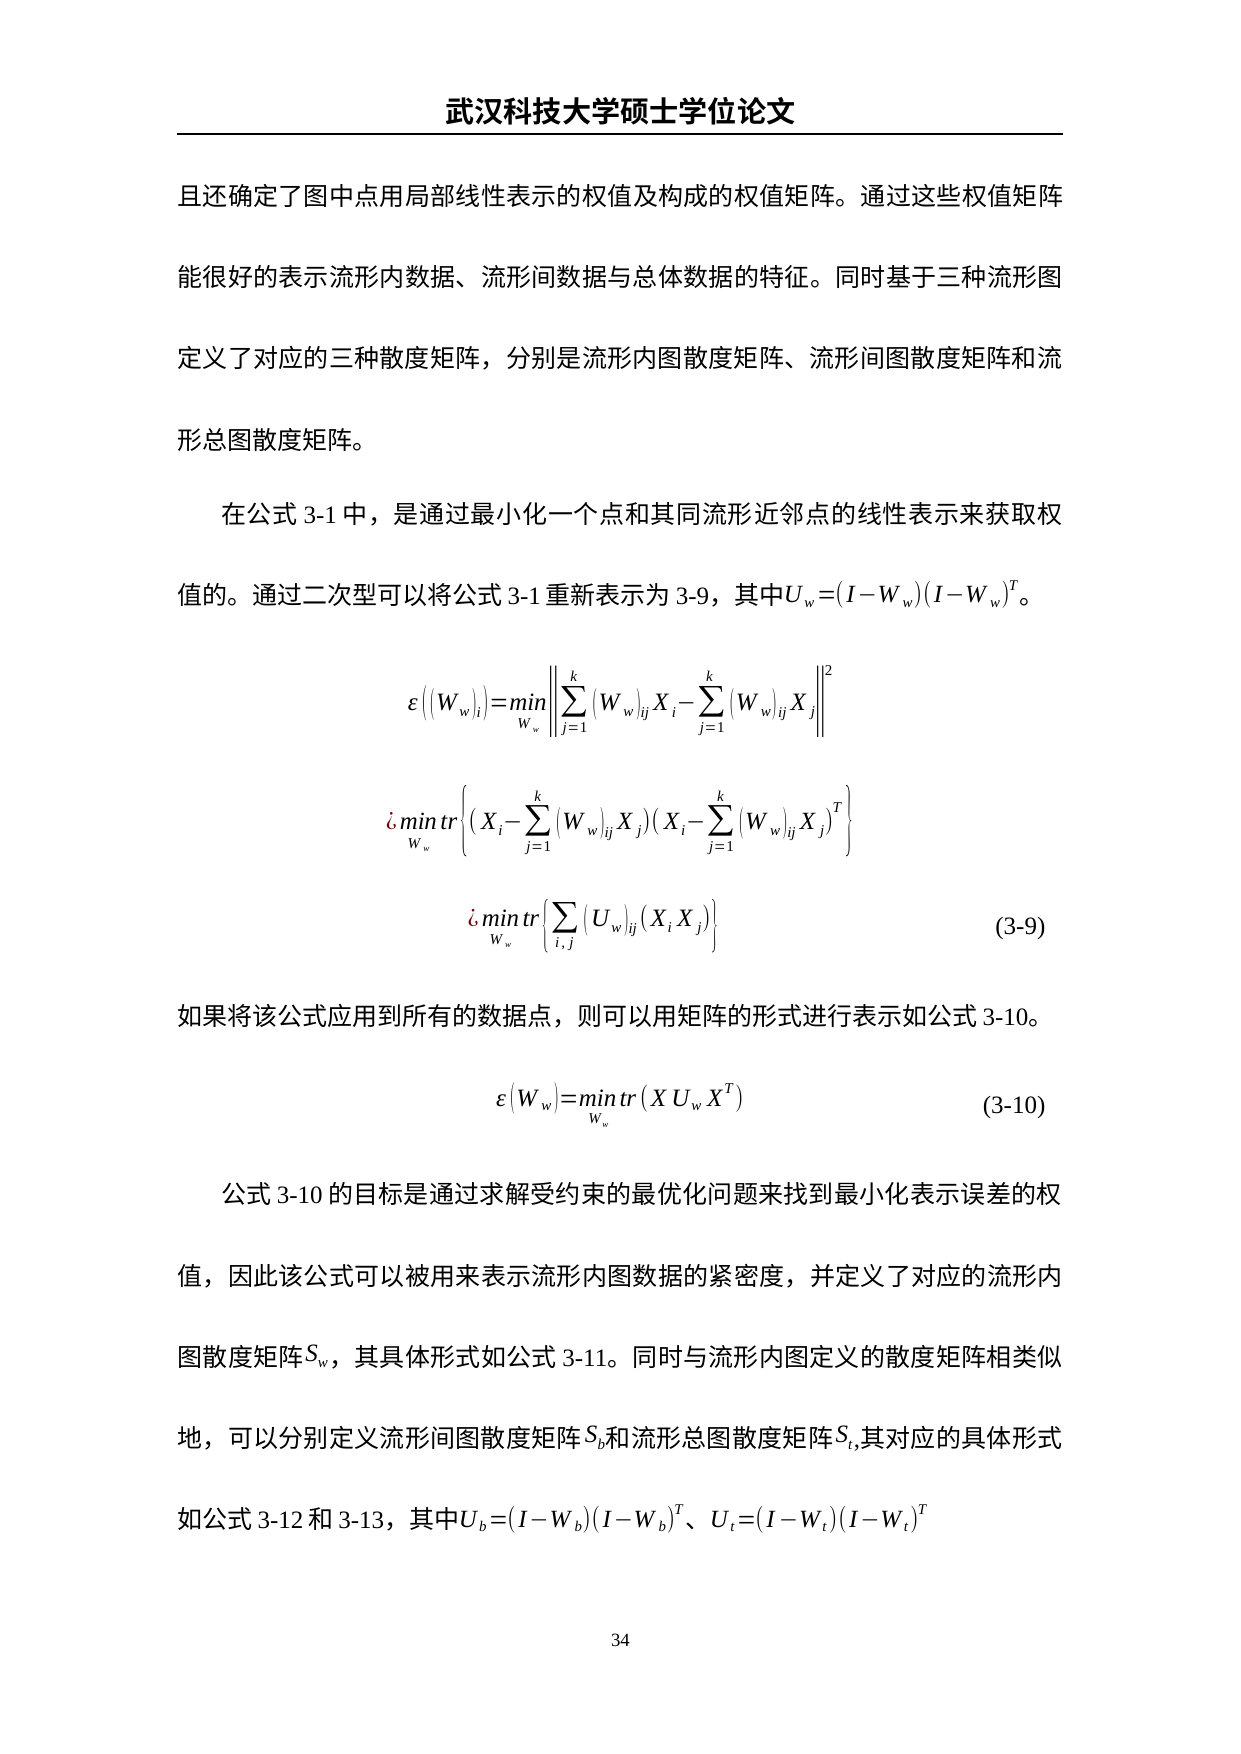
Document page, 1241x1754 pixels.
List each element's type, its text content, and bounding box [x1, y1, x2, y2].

text 在上一节中定义了三个流形图，分别是流形内图、流形间图和流形总图，并且还确定了图中点用局部线性表示的权值及构成的权值矩阵。通过这些权值矩阵能很好的表示流形内数据、流形间数据与总体数据的特征。同时基于三种流形图定义了对应的三种散度矩阵，分别是流形内图散度矩阵、流形间图散度矩阵和流形总图散度矩阵。 [177, 162, 1063, 471]
text (3-9) [177, 893, 1063, 958]
text 在公式3-1中，是通过最小化一个点和其同流形近邻点的线性表示来获取权值的。通过二次型可以将公式3-1重新表示为3-9，其中。 [177, 480, 1063, 626]
text (3-10) [177, 1072, 1063, 1137]
text 如果将该公式应用到所有的数据点，则可以用矩阵的形式进行表示如公式3-10。 [177, 982, 1063, 1047]
